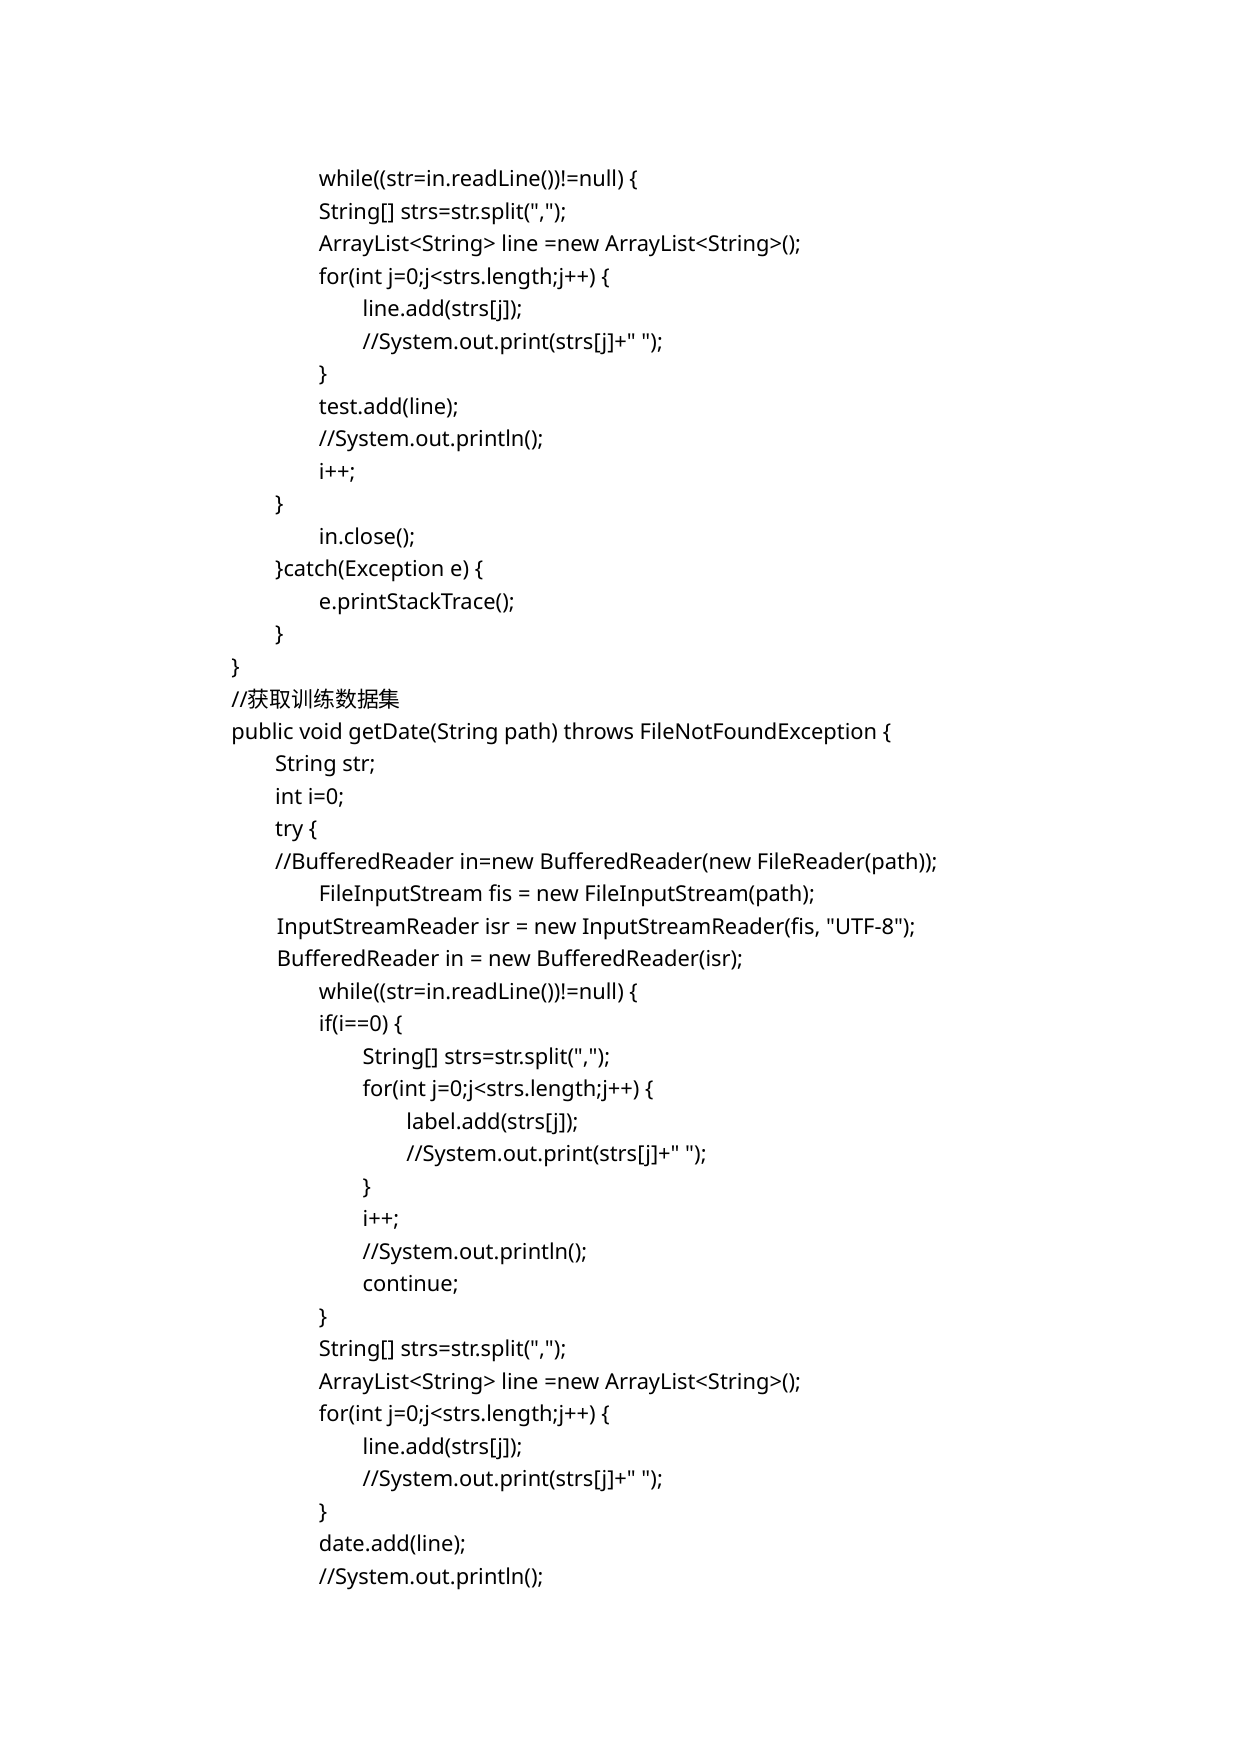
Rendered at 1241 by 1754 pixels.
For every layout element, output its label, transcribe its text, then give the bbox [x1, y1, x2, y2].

text //System.out.println(); [187, 422, 1053, 454]
text } [187, 357, 1053, 389]
text line.add(strs[j]); [187, 292, 1053, 324]
text ArrayList<String> line =new ArrayList<String>(); [187, 227, 1053, 259]
text } [187, 1494, 1053, 1527]
text continue; [187, 1267, 1053, 1299]
text public void getDate(String path) throws FileNotFoundException { [187, 714, 1053, 747]
text //System.out.println(); [187, 1234, 1053, 1267]
text date.add(line); [187, 1527, 1053, 1559]
text while((str=in.readLine())!=null) { [187, 974, 1053, 1007]
text label.add(strs[j]); [187, 1104, 1053, 1137]
text //System.out.print(strs[j]+" "); [187, 1462, 1053, 1494]
text String str; [187, 747, 1053, 779]
text } [187, 487, 1053, 519]
text i++; [187, 454, 1053, 487]
text String[] strs=str.split(","); [187, 1039, 1053, 1072]
text //System.out.print(strs[j]+" "); [187, 1137, 1053, 1169]
text i++; [187, 1202, 1053, 1234]
text String[] strs=str.split(","); [187, 194, 1053, 227]
text if(i==0) { [187, 1007, 1053, 1039]
text } [187, 649, 1053, 682]
text e.printStackTrace(); [187, 584, 1053, 617]
text //BufferedReader in=new BufferedReader(new FileReader(path)); [187, 844, 1053, 877]
text } [187, 1169, 1053, 1202]
text for(int j=0;j<strs.length;j++) { [187, 1397, 1053, 1429]
text FileInputStream fis = new FileInputStream(path); [187, 877, 1053, 909]
text line.add(strs[j]); [187, 1429, 1053, 1462]
text String[] strs=str.split(","); [187, 1332, 1053, 1364]
text } [187, 1299, 1053, 1332]
text //System.out.print(strs[j]+" "); [187, 324, 1053, 357]
text while((str=in.readLine())!=null) { [187, 162, 1053, 194]
text in.close(); [187, 519, 1053, 552]
text ArrayList<String> line =new ArrayList<String>(); [187, 1364, 1053, 1397]
text } [187, 617, 1053, 649]
text }catch(Exception e) { [187, 552, 1053, 584]
text int i=0; [187, 779, 1053, 812]
text //System.out.println(); [187, 1559, 1053, 1592]
text for(int j=0;j<strs.length;j++) { [187, 259, 1053, 292]
text InputStreamReader isr = new InputStreamReader(fis, "UTF-8"); [187, 909, 1053, 942]
text for(int j=0;j<strs.length;j++) { [187, 1072, 1053, 1104]
text //获取训练数据集 [187, 682, 1053, 714]
text BufferedReader in = new BufferedReader(isr); [187, 942, 1053, 974]
text try { [187, 812, 1053, 844]
text test.add(line); [187, 389, 1053, 422]
